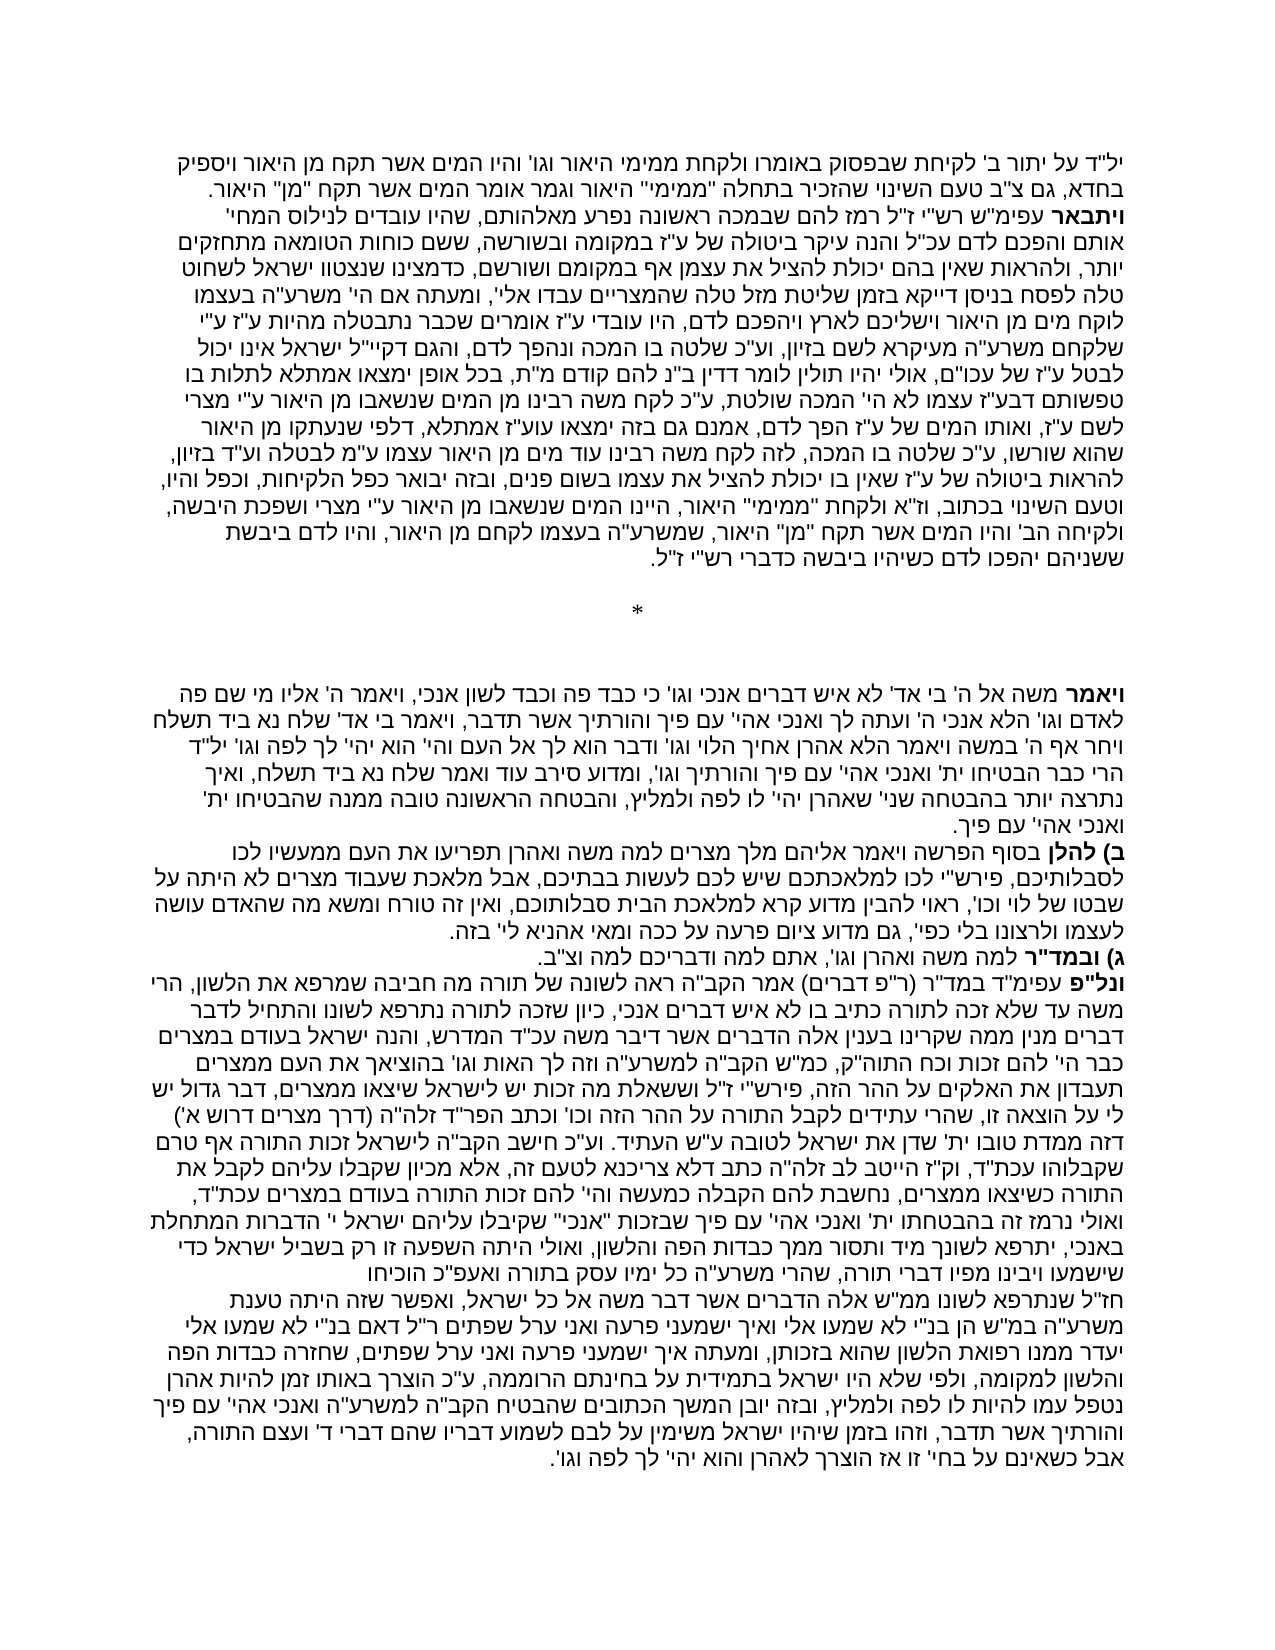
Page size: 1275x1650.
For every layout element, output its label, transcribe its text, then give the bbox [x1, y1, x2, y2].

text חז"ל שנתרפא לשונו ממ"ש אלה הדברים אשר דבר משה אל כל ישראל, ואפשר שזה היתה טענת משרע"ה במ"ש הן בנ"י לא שמעו אלי ואיך ישמעני פרעה ואני ערל שפתים ר"ל דאם בנ"י לא שמעו אלי יעדר ממנו רפואת הלשון שהוא בזכותן, ומעתה איך ישמעני פרעה ואני ערל שפתים, שחזרה כבדות הפה והלשון למקומה, ולפי שלא היו ישראל בתמידית על בחינתם הרוממה, ע"כ הוצרך באותו זמן להיות אהרן נטפל עמו להיות לו לפה ולמליץ, ובזה יובן המשך הכתובים שהבטיח הקב"ה למשרע"ה ואנכי אהי' עם פיך והורתיך אשר תדבר, וזהו בזמן שיהיו ישראל משימין על לבם לשמוע דבריו שהם דברי ד' ועצם התורה, אבל כשאינם על בחי' זו אז הוצרך לאהרן והוא יהי' לך לפה וגו'. [150, 1287, 1125, 1471]
text ונל"פ עפימ"ד במד"ר (ר"פ דברים) אמר הקב"ה ראה לשונה של תורה מה חביבה שמרפא את הלשון, הרי משה עד שלא זכה לתורה כתיב בו לא איש דברים אנכי, כיון שזכה לתורה נתרפא לשונו והתחיל לדבר דברים מנין ממה שקרינו בענין אלה הדברים אשר דיבר משה עכ"ד המדרש, והנה ישראל בעודם במצרים כבר הי' להם זכות וכח התוה"ק, כמ"ש הקב"ה למשרע"ה וזה לך האות וגו' בהוציאך את העם ממצרים תעבדון את האלקים על ההר הזה, פירש"י ז"ל וששאלת מה זכות יש לישראל שיצאו ממצרים, דבר גדול יש לי על הוצאה זו, שהרי עתידים לקבל התורה על ההר הזה וכו' וכתב הפר"ד זלה"ה (דרך מצרים דרוש א') דזה ממדת טובו ית' שדן את ישראל לטובה ע"ש העתיד. וע"כ חישב הקב"ה לישראל זכות התורה אף טרם שקבלוהו עכת"ד, וק"ז הייטב לב זלה"ה כתב דלא צריכנא לטעם זה, אלא מכיון שקבלו עליהם לקבל את התורה כשיצאו ממצרים, נחשבת להם הקבלה כמעשה והי' להם זכות התורה בעודם במצרים עכת"ד, ואולי נרמז זה בהבטחתו ית' ואנכי אהי' עם פיך שבזכות "אנכי" שקיבלו עליהם ישראל י' הדברות המתחלת באנכי, יתרפא לשונך מיד ותסור ממך כבדות הפה והלשון, ואולי היתה השפעה זו רק בשביל ישראל כדי שישמעו ויבינו מפיו דברי תורה, שהרי משרע"ה כל ימיו עסק בתורה ואעפ"כ הוכיחו [150, 970, 1125, 1287]
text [150, 150, 1125, 203]
text * [150, 598, 1125, 627]
text אותם והפכם לדם עכ"ל והנה עיקר ביטולה של ע"ז במקומה ובשורשה, ששם כוחות הטומאה מתחזקים יותר, ולהראות שאין בהם יכולת להציל את עצמן אף במקומם ושורשם, כדמצינו שנצטוו ישראל לשחוט טלה לפסח בניסן דייקא בזמן שליטת מזל טלה שהמצריים עבדו אלי', ומעתה אם הי' משרע"ה בעצמו לוקח מים מן היאור וישליכם לארץ ויהפכם לדם, היו עובדי ע"ז אומרים שכבר נתבטלה מהיות ע"ז ע"י שלקחם משרע"ה מעיקרא לשם בזיון, וע"כ שלטה בו המכה ונהפך לדם, והגם דקיי"ל ישראל אינו יכול לבטל ע"ז של עכו"ם, אולי יהיו תולין לומר דדין ב"נ להם קודם מ"ת, בכל אופן ימצאו אמתלא לתלות בו טפשותם דבע"ז עצמו לא הי' המכה שולטת, ע"כ לקח משה רבינו מן המים שנשאבו מן היאור ע"י מצרי לשם ע"ז, ואותו המים של ע"ז הפך לדם, אמנם גם בזה ימצאו עוע"ז אמתלא, דלפי שנעתקו מן היאור שהוא שורשו, ע"כ שלטה בו המכה, לזה לקח משה רבינו עוד מים מן היאור עצמו ע"מ לבטלה וע"ד בזיון, להראות ביטולה של ע"ז שאין בו יכולת להציל את עצמו בשום פנים, ובזה יבואר כפל הלקיחות, וכפל והיו, וטעם השינוי בכתוב, וז"א ולקחת "ממימי'' היאור, היינו המים שנשאבו מן היאור ע"י מצרי ושפכת היבשה, ולקיחה הב' והיו המים אשר תקח "מן" היאור, שמשרע"ה בעצמו לקחם מן היאור, והיו לדם ביבשת ששניהם יהפכו לדם כשיהיו ביבשה כדברי רש"י ז"ל. [150, 229, 1125, 572]
text ג) ובמד"ר למה משה ואהרן וגו', אתם למה ודבריכם למה וצ"ב. [150, 944, 1125, 970]
text ויתבאר עפימ"ש רש"י ז"ל רמז להם שבמכה ראשונה נפרע מאלהותם, שהיו עובדים לנילוס המחי' [150, 203, 1125, 229]
text ב) להלן בסוף הפרשה ויאמר אליהם מלך מצרים למה משה ואהרן תפריעו את העם ממעשיו לכו לסבלותיכם, פירש"י לכו למלאכתכם שיש לכם לעשות בבתיכם, אבל מלאכת שעבוד מצרים לא היתה על שבטו של לוי וכו', ראוי להבין מדוע קרא למלאכת הבית סבלותוכם, ואין זה טורח ומשא מה שהאדם עושה לעצמו ולרצונו בלי כפי', גם מדוע ציום פרעה על ככה ומאי אהניא לי' בזה. [150, 839, 1125, 944]
text ויאמר משה אל ה' בי אד' לא איש דברים אנכי וגו' כי כבד פה וכבד לשון אנכי, ויאמר ה' אליו מי שם פה לאדם וגו' הלא אנכי ה' ועתה לך ואנכי אהי' עם פיך והורתיך אשר תדבר, ויאמר בי אד' שלח נא ביד תשלח ויחר אף ה' במשה ויאמר הלא אהרן אחיך הלוי וגו' ודבר הוא לך אל העם והי' הוא יהי' לך לפה וגו' יל"ד הרי כבר הבטיחו ית' ואנכי אהי' עם פיך והורתיך וגו', ומדוע סירב עוד ואמר שלח נא ביד תשלח, ואיך נתרצה יותר בהבטחה שני' שאהרן יהי' לו לפה ולמליץ, והבטחה הראשונה טובה ממנה שהבטיחו ית' ואנכי אהי' עם פיך. [150, 681, 1125, 839]
